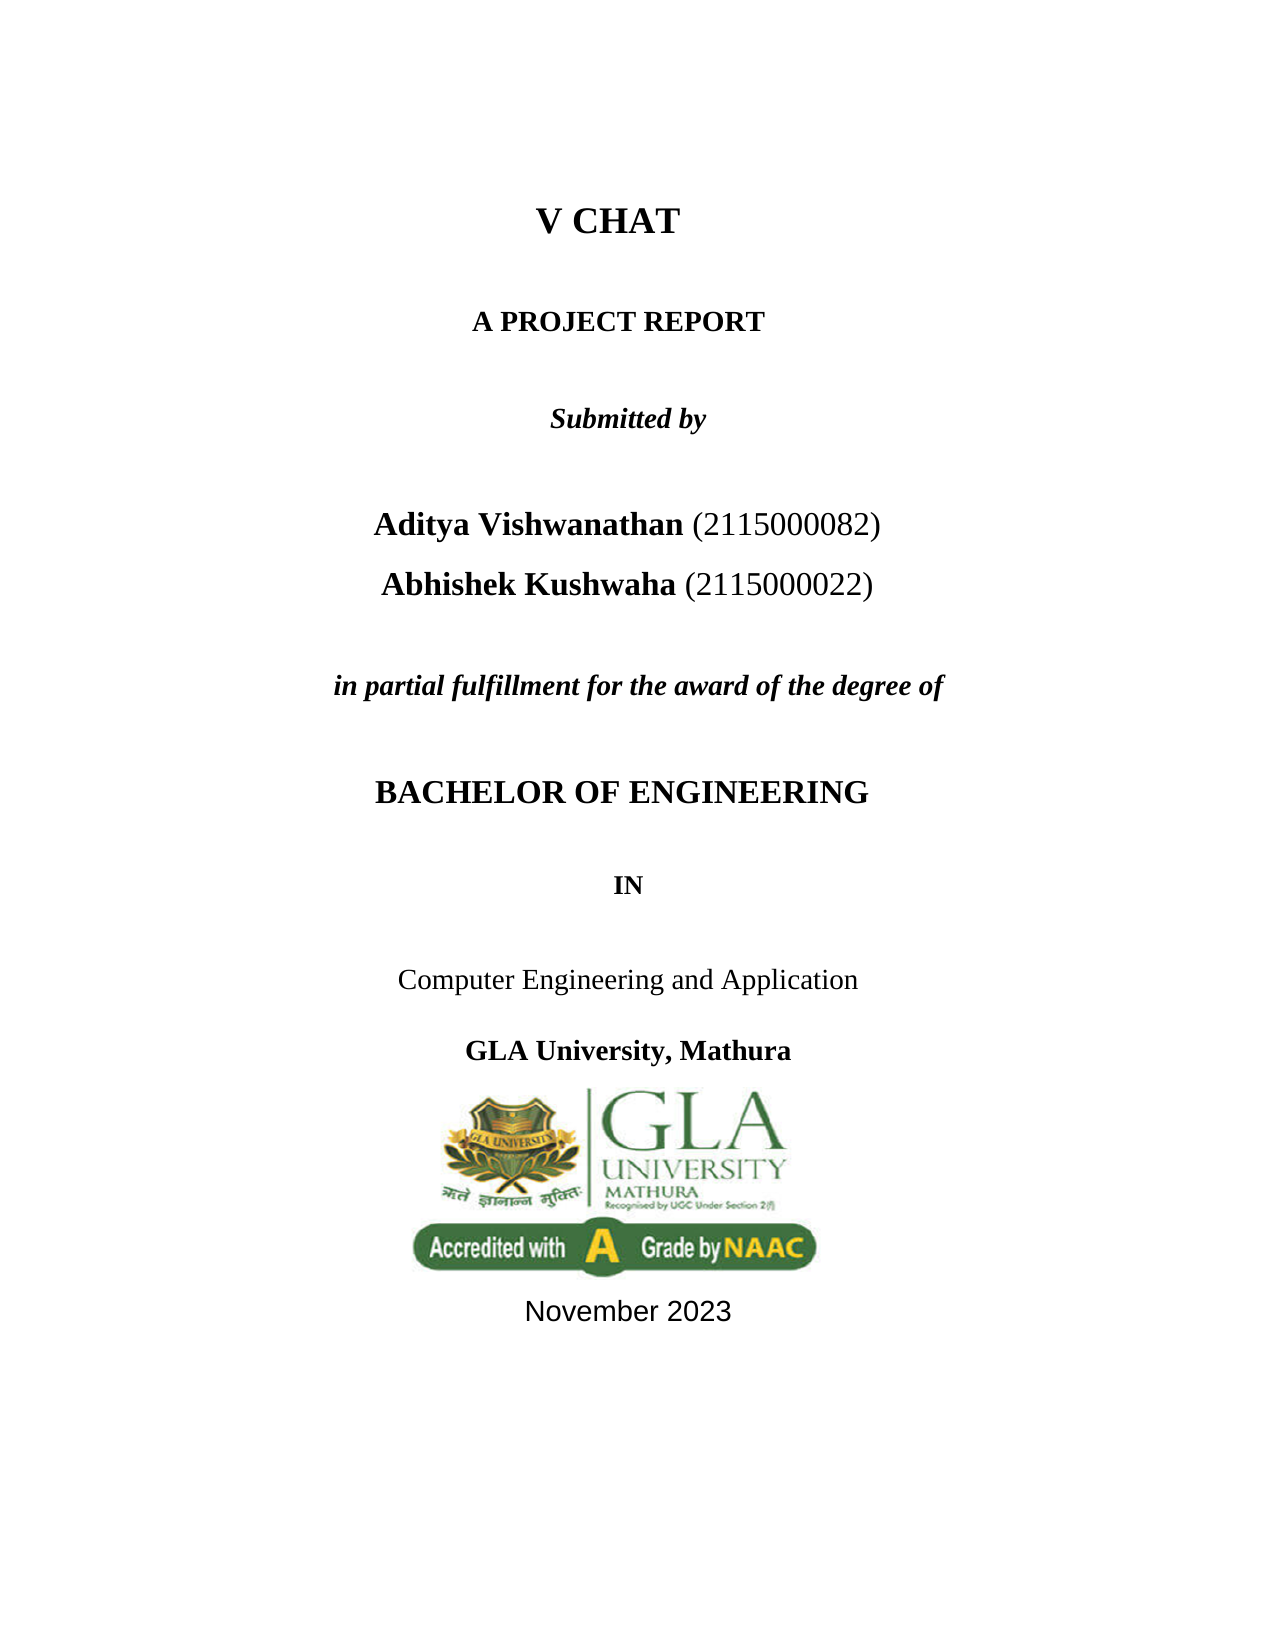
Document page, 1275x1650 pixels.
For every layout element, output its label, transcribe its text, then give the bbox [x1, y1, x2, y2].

text in partial fulfillment for the award of the degree of [333, 668, 1125, 702]
picture [401, 1087, 826, 1280]
text Aditya Vishwanathan (2115000082) [150, 504, 1104, 542]
subtitle V CHAT [525, 199, 1125, 242]
subtitle Computer Engineering and Application [152, 962, 1104, 996]
text GLA University, Mathura [152, 1033, 1104, 1067]
text IN [152, 869, 1104, 901]
text Abhishek Kushwaha (2115000022) [150, 564, 1104, 603]
subtitle A PROJECT REPORT [377, 304, 1104, 337]
subtitle November 2023 [152, 1294, 1104, 1327]
subtitle BACHELOR OF ENGINEERING [150, 772, 1102, 811]
subtitle Submitted by [152, 402, 1104, 435]
